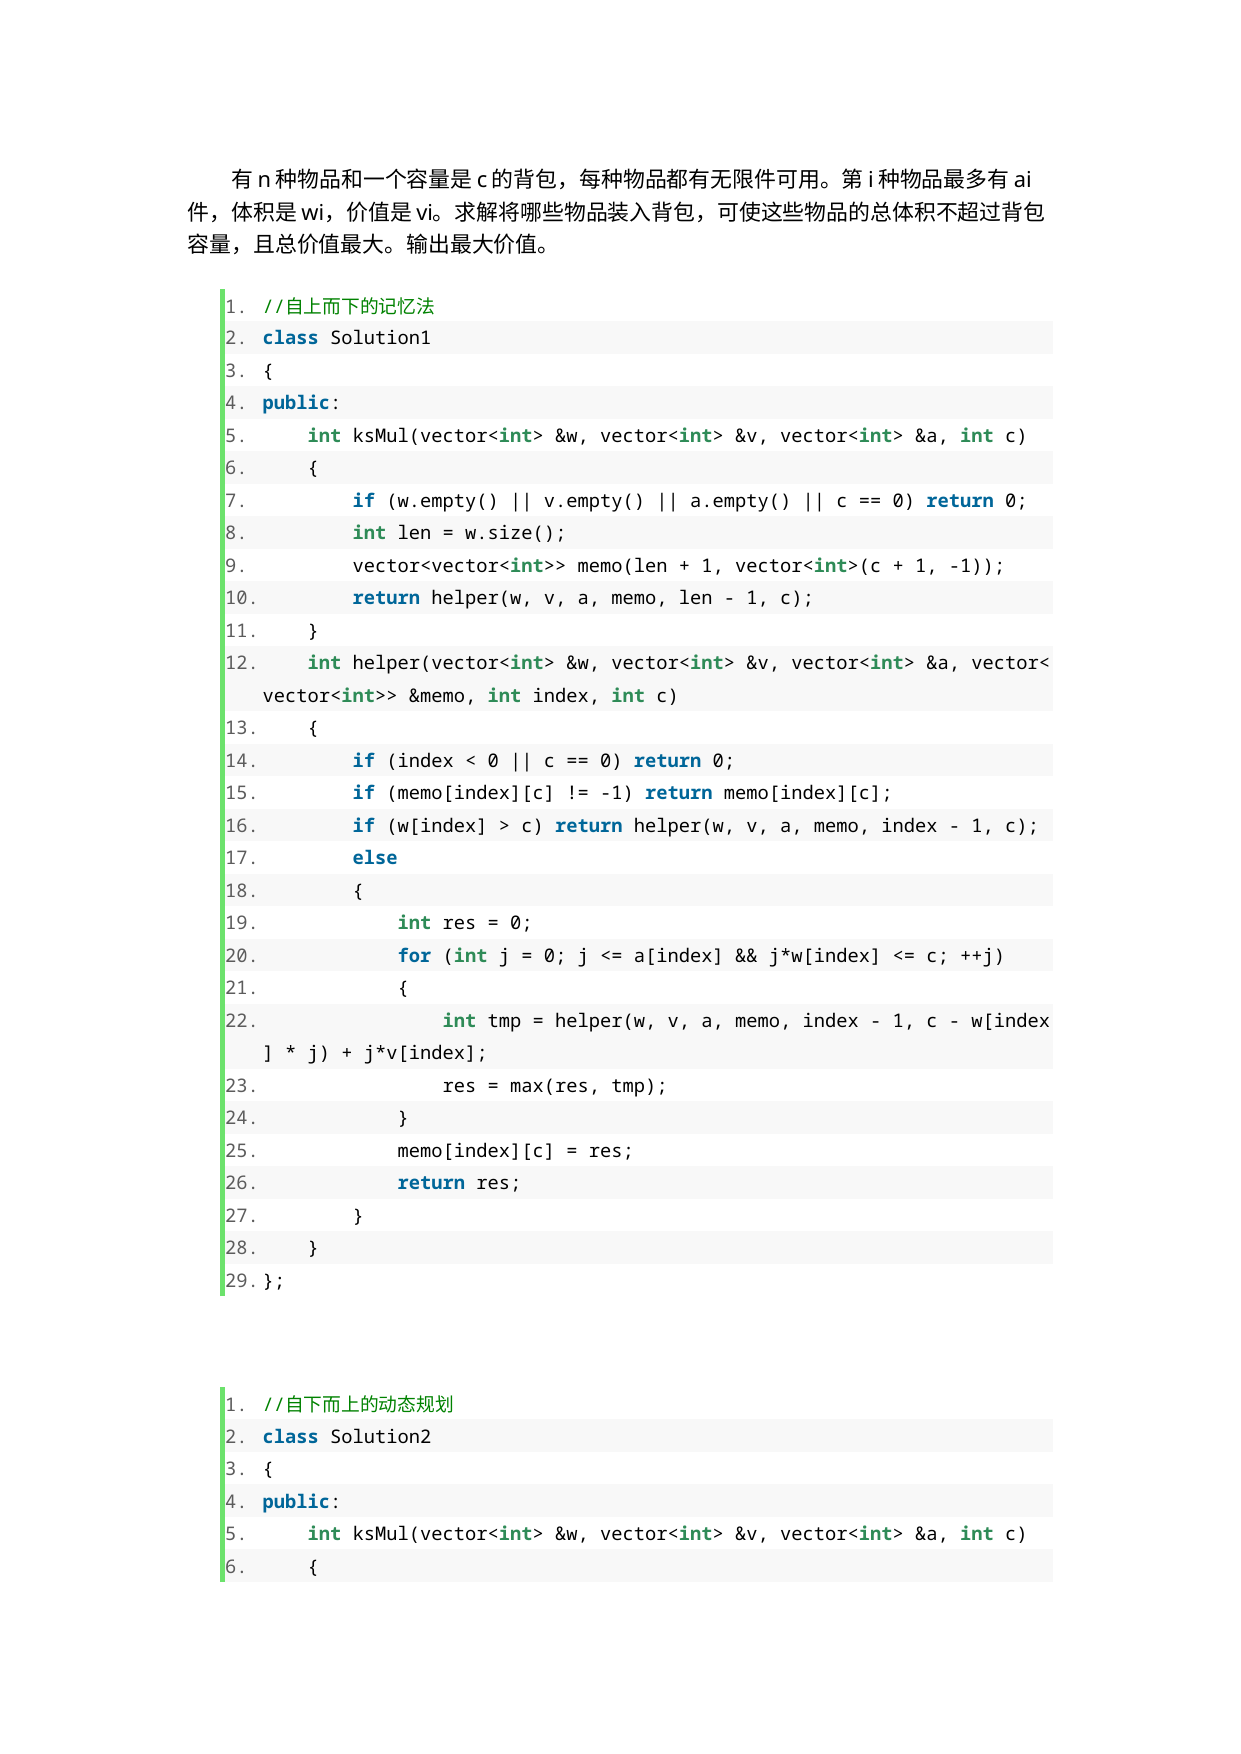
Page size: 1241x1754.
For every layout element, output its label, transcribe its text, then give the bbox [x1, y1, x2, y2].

list for (int j = 0; j <= a[index] && j*w[index] <= c; ++j) [225, 939, 1053, 971]
list class Solution1 [225, 321, 1053, 354]
list vector<vector<int>> memo(len + 1, vector<int>(c + 1, -1)); [225, 549, 1053, 581]
list public: [225, 386, 1053, 419]
list } [225, 1231, 1053, 1264]
list int helper(vector<int> &w, vector<int> &v, vector<int> &a, vector<vector<int>> &memo, int index, int c) [225, 646, 1053, 711]
list return res; [225, 1166, 1053, 1199]
list } [225, 1199, 1053, 1231]
list { [225, 971, 1053, 1004]
list if (w[index] > c) return helper(w, v, a, memo, index - 1, c); [225, 809, 1053, 841]
list if (memo[index][c] != -1) return memo[index][c]; [225, 776, 1053, 809]
list return helper(w, v, a, memo, len - 1, c); [225, 581, 1053, 614]
list int tmp = helper(w, v, a, memo, index - 1, c - w[index] * j) + j*v[index]; [225, 1004, 1053, 1069]
list if (w.empty() || v.empty() || a.empty() || c == 0) return 0; [225, 484, 1053, 516]
text 有n种物品和一个容量是c的背包，每种物品都有无限件可用。第i种物品最多有ai件，体积是wi，价值是vi。求解将哪些物品装入背包，可使这些物品的总体积不超过背包容量，且总价值最大。输出最大价值。 [187, 162, 1053, 259]
list else [225, 841, 1053, 874]
list int ksMul(vector<int> &w, vector<int> &v, vector<int> &a, int c) [225, 1517, 1053, 1549]
list { [225, 1549, 1053, 1582]
list } [225, 1101, 1053, 1134]
list class Solution2 [225, 1419, 1053, 1452]
list { [225, 1452, 1053, 1484]
list int ksMul(vector<int> &w, vector<int> &v, vector<int> &a, int c) [225, 419, 1053, 451]
list if (index < 0 || c == 0) return 0; [225, 744, 1053, 776]
list public: [225, 1484, 1053, 1517]
list int len = w.size(); [225, 516, 1053, 549]
list }; [225, 1264, 1053, 1296]
list } [225, 614, 1053, 646]
list { [225, 874, 1053, 906]
list res = max(res, tmp); [225, 1069, 1053, 1101]
list //自下而上的动态规划 [225, 1387, 1053, 1419]
list { [225, 711, 1053, 744]
list { [225, 451, 1053, 484]
list //自上而下的记忆法 [225, 289, 1053, 321]
list memo[index][c] = res; [225, 1134, 1053, 1166]
list { [225, 354, 1053, 386]
list int res = 0; [225, 906, 1053, 939]
